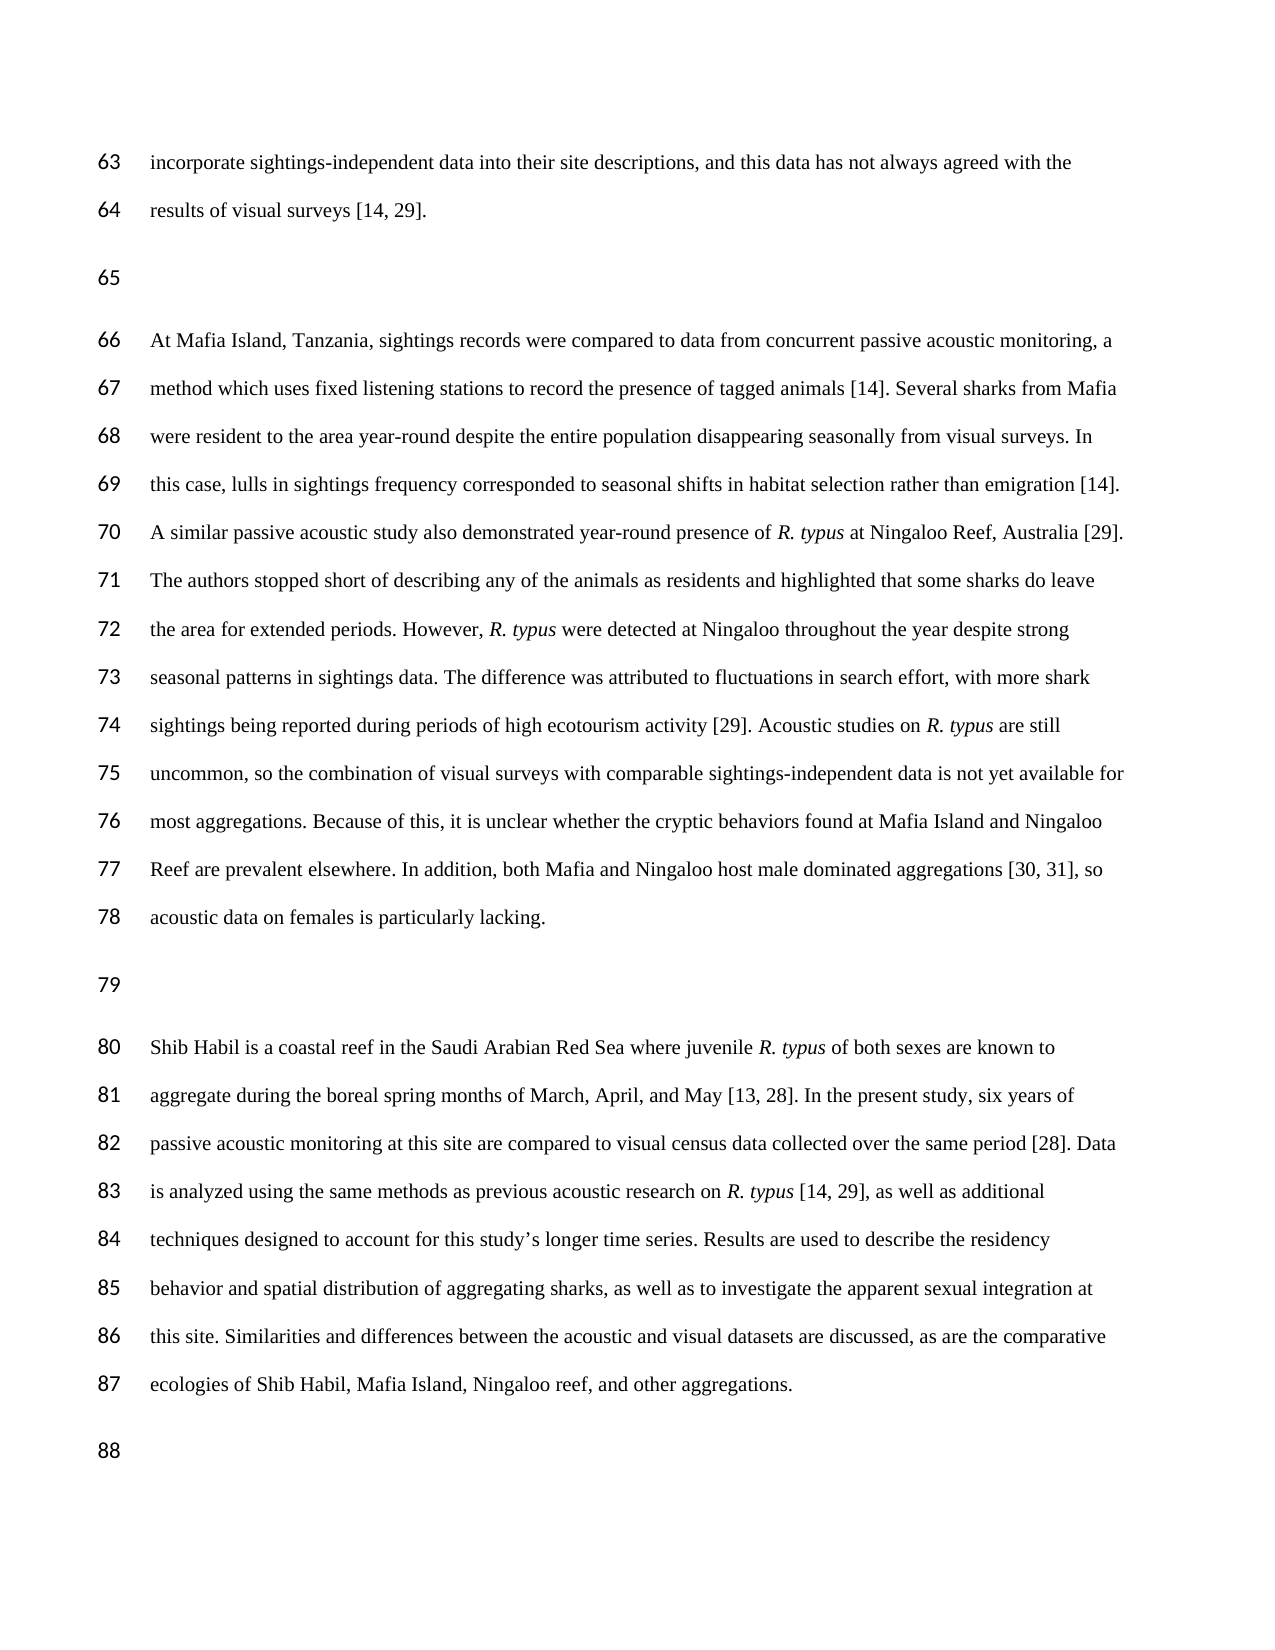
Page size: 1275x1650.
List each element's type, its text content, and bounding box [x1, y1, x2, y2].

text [150, 150, 1125, 222]
text Shib Habil is a coastal reef in the Saudi Arabian Red Sea where juvenile R. typus of both sexes are known to aggregate during the boreal spring months of March, April, and May [13, 28]. In the present study, six years of passive acoustic monitoring at this site are compared to visual census data collected over the same period [28]. Data is analyzed using the same methods as previous acoustic research on R. typus [14, 29], as well as additional techniques designed to account for this study’s longer time series. Results are used to describe the residency behavior and spatial distribution of aggregating sharks, as well as to investigate the apparent sexual integration at this site. Similarities and differences between the acoustic and visual datasets are discussed, as are the comparative ecologies of Shib Habil, Mafia Island, Ningaloo reef, and other aggregations. [150, 1035, 1125, 1396]
text At Mafia Island, Tanzania, sightings records were compared to data from concurrent passive acoustic monitoring, a method which uses fixed listening stations to record the presence of tagged animals [14]. Several sharks from Mafia were resident to the area year-round despite the entire population disappearing seasonally from visual surveys. In this case, lulls in sightings frequency corresponded to seasonal shifts in habitat selection rather than emigration [14]. A similar passive acoustic study also demonstrated year-round presence of R. typus at Ningaloo Reef, Australia [29]. The authors stopped short of describing any of the animals as residents and highlighted that some sharks do leave the area for extended periods. However, R. typus were detected at Ningaloo throughout the year despite strong seasonal patterns in sightings data. The difference was attributed to fluctuations in search effort, with more shark sightings being reported during periods of high ecotourism activity [29]. Acoustic studies on R. typus are still uncommon, so the combination of visual surveys with comparable sightings-independent data is not yet available for most aggregations. Because of this, it is unclear whether the cryptic behaviors found at Mafia Island and Ningaloo Reef are prevalent elsewhere. In addition, both Mafia and Ningaloo host male dominated aggregations [30, 31], so acoustic data on females is particularly lacking. [150, 328, 1125, 929]
